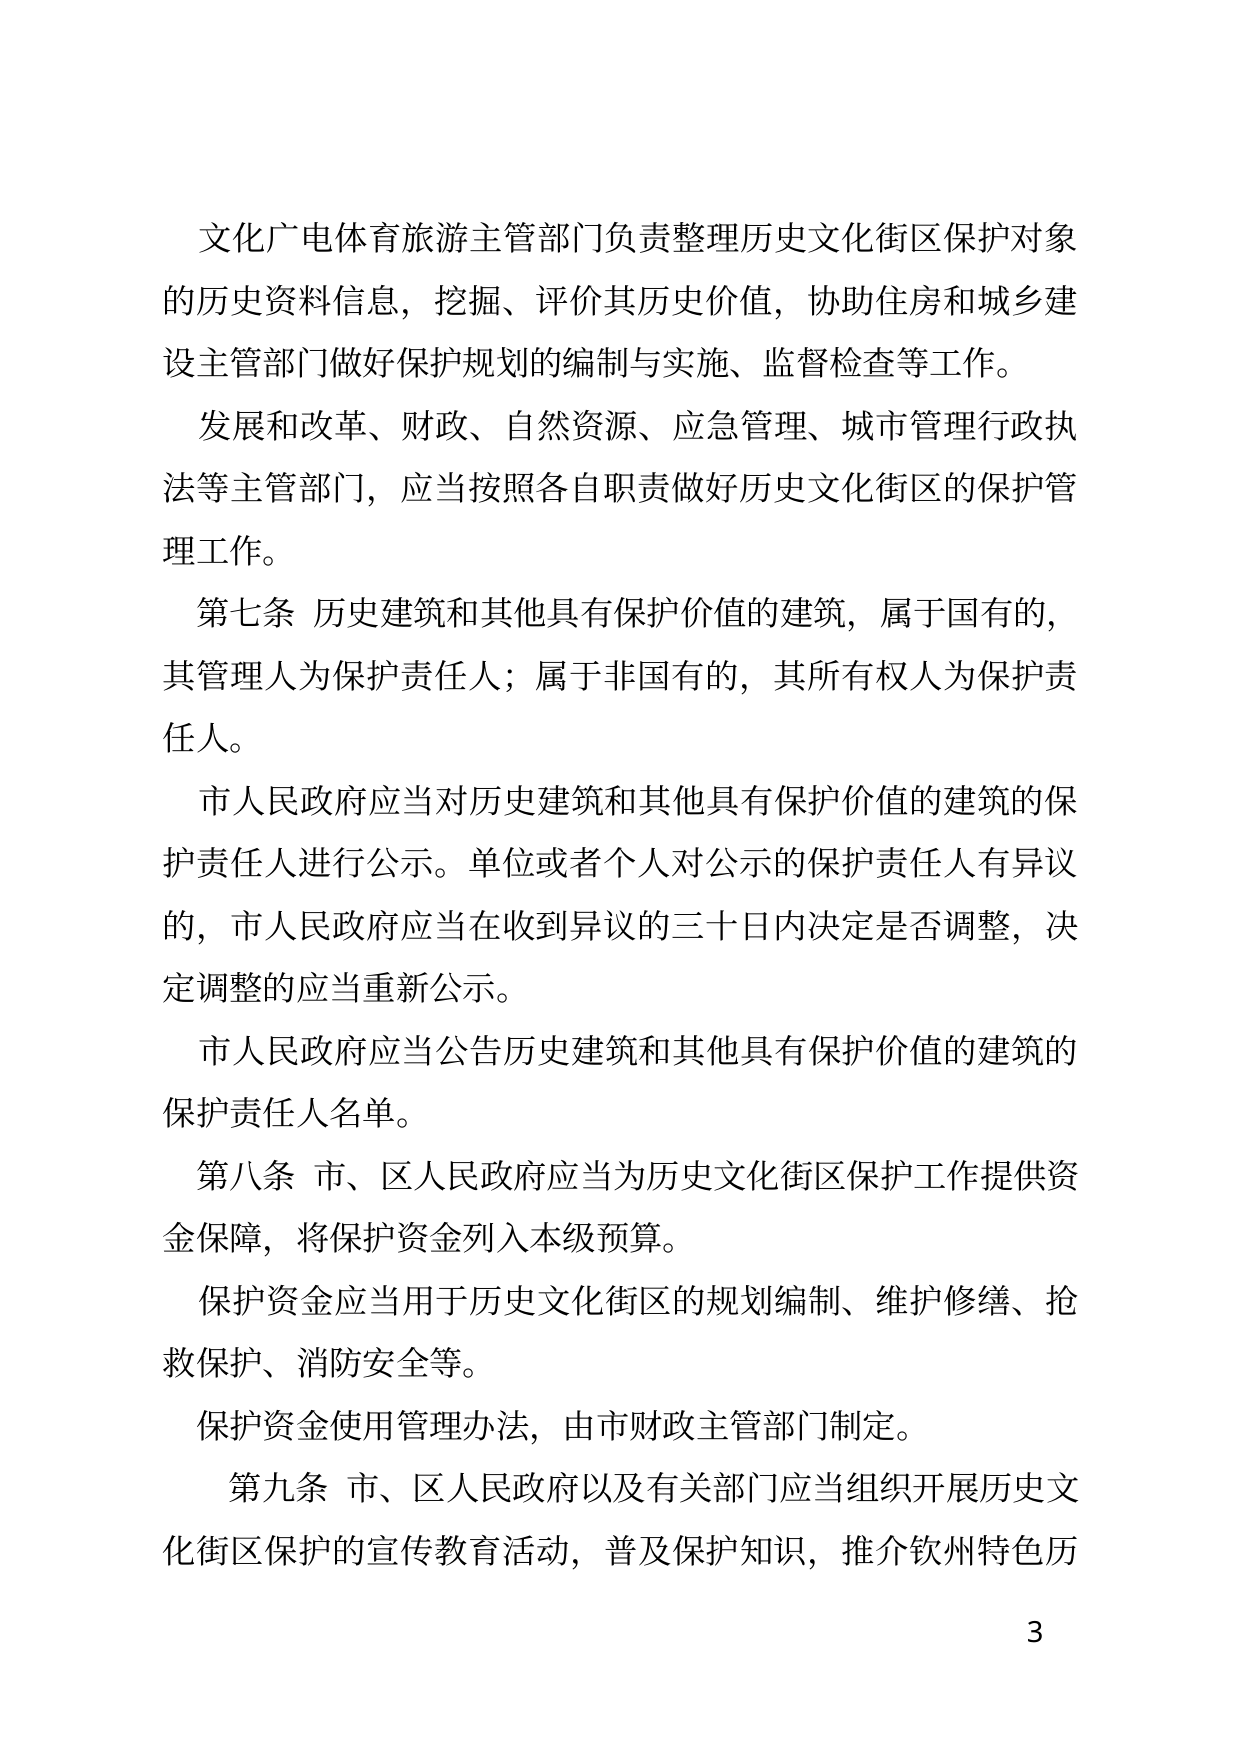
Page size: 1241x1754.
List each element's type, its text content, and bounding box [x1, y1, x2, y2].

text 第八条 市、区人民政府应当为历史文化街区保护工作提供资金保障，将保护资金列入本级预算。 [162, 1138, 1081, 1263]
text 保护资金使用管理办法，由市财政主管部门制定。 [162, 1388, 1081, 1451]
text 发展和改革、财政、自然资源、应急管理、城市管理行政执法等主管部门，应当按照各自职责做好历史文化街区的保护管理工作。 [162, 388, 1081, 576]
text 保护资金应当用于历史文化街区的规划编制、维护修缮、抢救保护、消防安全等。 [162, 1263, 1081, 1388]
text 文化广电体育旅游主管部门负责整理历史文化街区保护对象的历史资料信息，挖掘、评价其历史价值，协助住房和城乡建设主管部门做好保护规划的编制与实施、监督检查等工作。 [162, 201, 1081, 388]
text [162, 1451, 1081, 1576]
text 市人民政府应当公告历史建筑和其他具有保护价值的建筑的保护责任人名单。 [162, 1013, 1081, 1138]
text 市人民政府应当对历史建筑和其他具有保护价值的建筑的保护责任人进行公示。单位或者个人对公示的保护责任人有异议的，市人民政府应当在收到异议的三十日内决定是否调整，决定调整的应当重新公示。 [162, 763, 1081, 1013]
text 第七条 历史建筑和其他具有保护价值的建筑，属于国有的，其管理人为保护责任人；属于非国有的，其所有权人为保护责任人。 [162, 576, 1081, 763]
